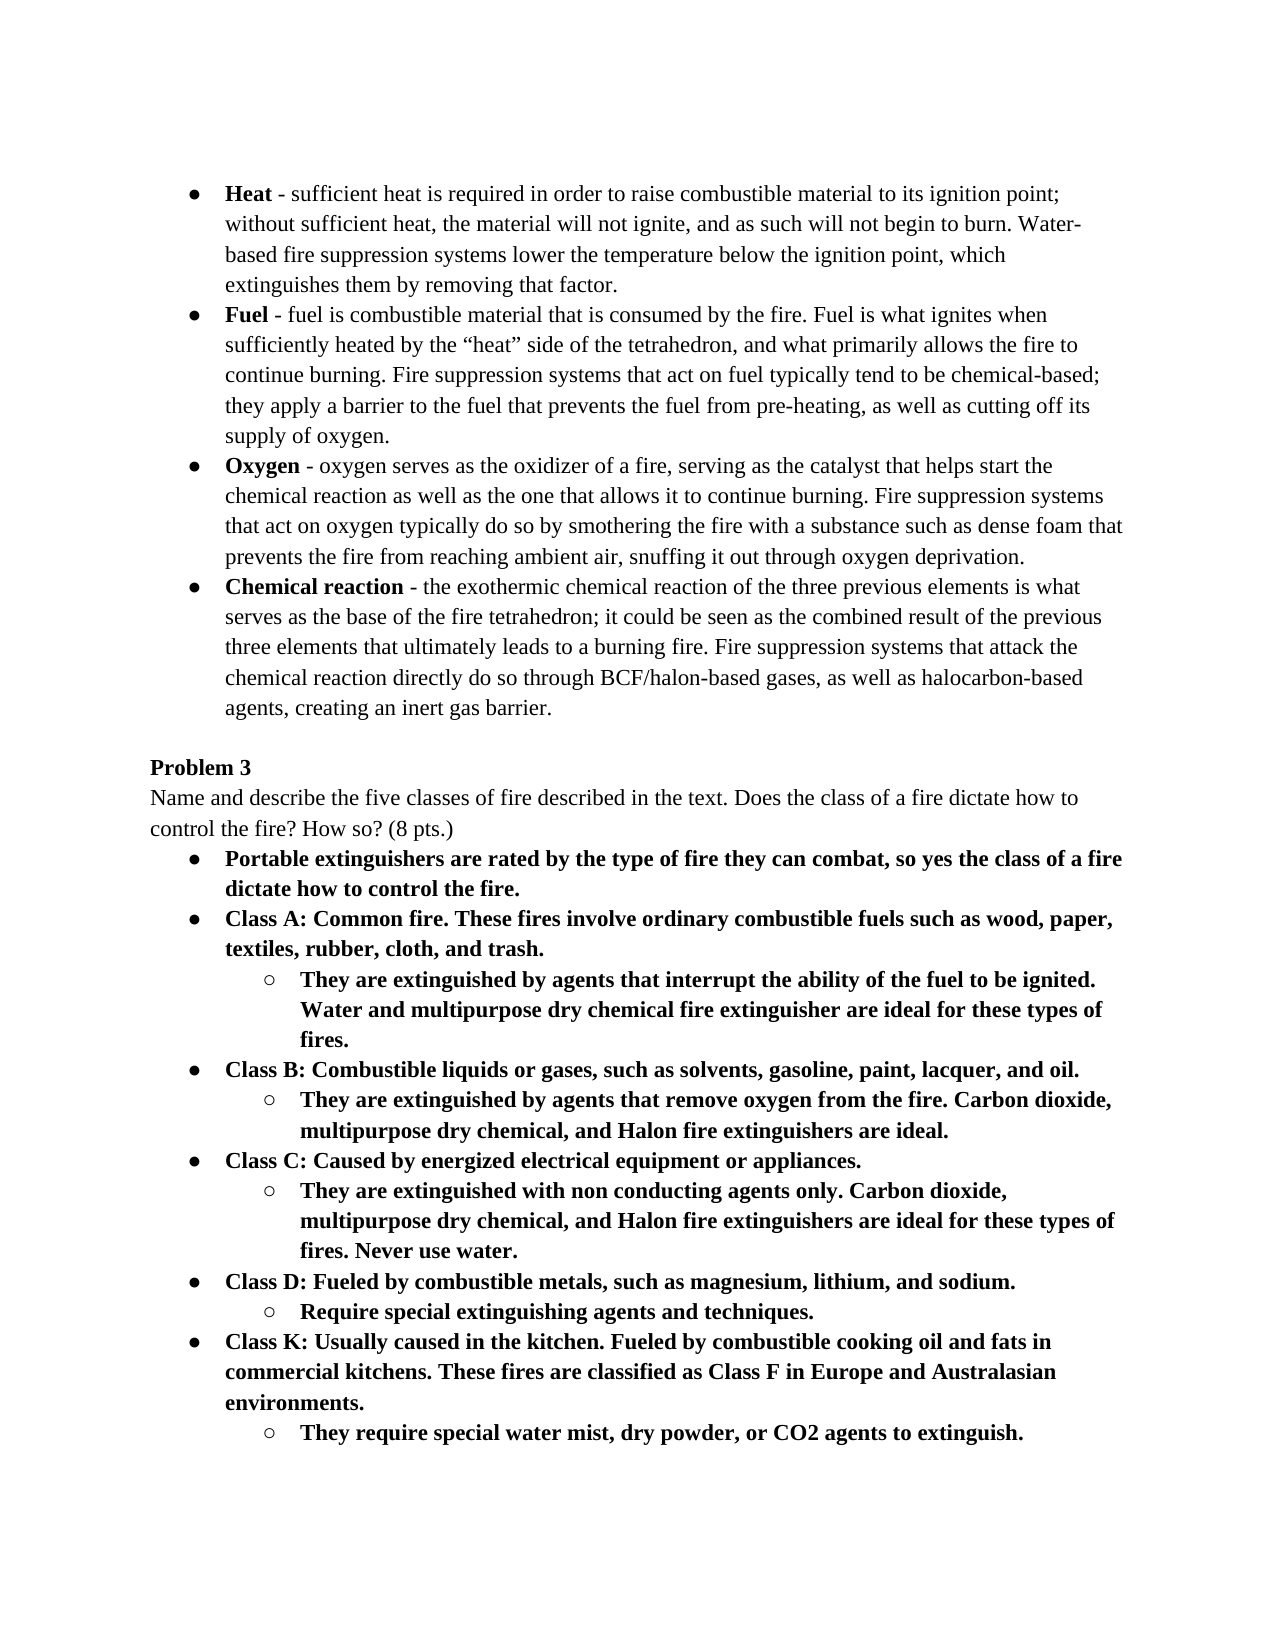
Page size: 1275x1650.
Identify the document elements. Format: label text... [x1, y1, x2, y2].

list They are extinguished by agents that interrupt the ability of the fuel to be ignited. Water and multipurpose dry chemical fire extinguisher are ideal for these types of fires. [262, 966, 1125, 1052]
text Problem 3 [150, 754, 1125, 781]
list Heat - sufficient heat is required in order to raise combustible material to its ignition point; without sufficient heat, the material will not ignite, and as such will not begin to burn. Water-based fire suppression systems lower the temperature below the ignition point, which extinguishes them by removing that factor. [187, 180, 1125, 297]
list Chemical reaction - the exothermic chemical reaction of the three previous elements is what serves as the base of the fire tetrahedron; it could be seen as the combined result of the previous three elements that ultimately leads to a burning fire. Fire suppression systems that attack the chemical reaction directly do so through BCF/halon-based gases, as well as halocarbon-based agents, creating an inert gas barrier. [187, 573, 1125, 720]
list Fuel - fuel is combustible material that is consumed by the fire. Fuel is what ignites when sufficiently heated by the “heat” side of the tetrahedron, and what primarily allows the fire to continue burning. Fire suppression systems that act on fuel typically tend to be chemical-based; they apply a barrier to the fuel that prevents the fuel from pre-heating, as well as cutting off its supply of oxygen. [187, 301, 1125, 448]
list Portable extinguishers are rated by the type of fire they can combat, so yes the class of a fire dictate how to control the fire. [187, 845, 1125, 901]
list Oxygen - oxygen serves as the oxidizer of a fire, serving as the catalyst that helps start the chemical reaction as well as the one that allows it to continue burning. Fire suppression systems that act on oxygen typically do so by smothering the fire with a substance such as dense foam that prevents the fire from reaching ambient air, snuffing it out through oxygen deprivation. [187, 452, 1125, 569]
list They are extinguished with non conducting agents only. Carbon dioxide, multipurpose dry chemical, and Halon fire extinguishers are ideal for these types of fires. Never use water. [262, 1177, 1125, 1264]
list Class D: Fueled by combustible metals, such as magnesium, lithium, and sodium. [187, 1268, 1125, 1294]
list Class B: Combustible liquids or gases, such as solvents, gasoline, paint, lacquer, and oil. [187, 1056, 1125, 1083]
list Require special extinguishing agents and techniques. [262, 1298, 1125, 1324]
list They require special water mist, dry powder, or CO2 agents to extinguish. [262, 1419, 1125, 1445]
text Name and describe the five classes of fire described in the text. Does the class of a fire dictate how to control the fire? How so? (8 pts.) [150, 784, 1125, 841]
list They are extinguished by agents that remove oxygen from the fire. Carbon dioxide, multipurpose dry chemical, and Halon fire extinguishers are ideal. [262, 1086, 1125, 1143]
list Class K: Usually caused in the kitchen. Fueled by combustible cooking oil and fats in commercial kitchens. These fires are classified as Class F in Europe and Australasian environments. [187, 1328, 1125, 1415]
list Class A: Common fire. These fires involve ordinary combustible fuels such as wood, paper, textiles, rubber, cloth, and trash. [187, 905, 1125, 962]
list Class C: Caused by energized electrical equipment or appliances. [187, 1147, 1125, 1173]
